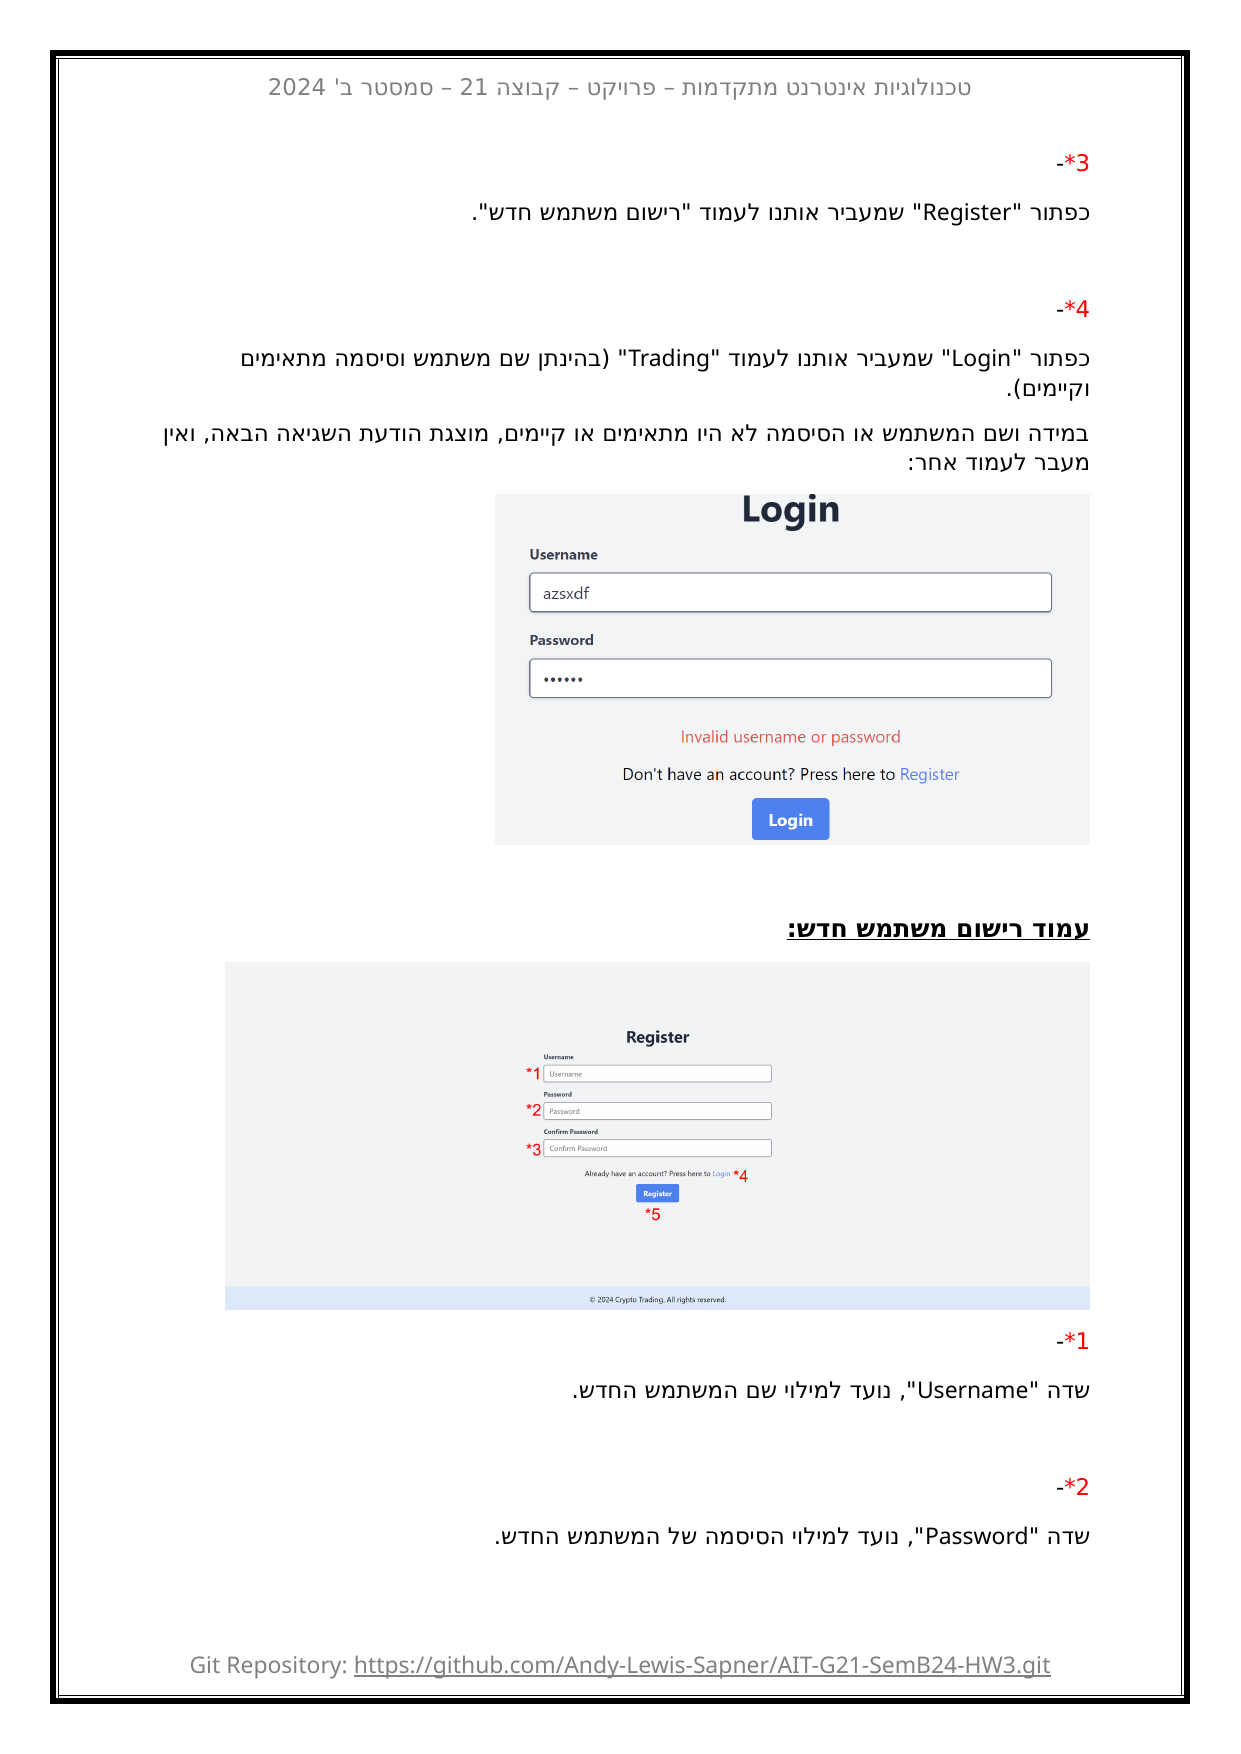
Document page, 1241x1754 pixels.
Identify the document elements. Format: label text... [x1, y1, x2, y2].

text 2*- [150, 1474, 1090, 1501]
text שדה "Username", נועד למילוי שם המשתמש החדש. [150, 1374, 1090, 1405]
picture [225, 962, 1090, 1310]
picture [494, 494, 1090, 845]
text במידה ושם המשתמש או הסיסמה לא היו מתאימים או קיימים, מוצגת הודעת השגיאה הבאה, ואין מעבר לעמוד אחר: [150, 420, 1090, 476]
text 1*- [150, 1328, 1090, 1355]
text כפתור "Register" שמעביר אותנו לעמוד "רישום משתמש חדש". [150, 195, 1090, 227]
text 4*- [150, 296, 1090, 323]
text כפתור "Login" שמעביר אותנו לעמוד "Trading" (בהינתן שם משתמש וסיסמה מתאימים וקיימים). [150, 342, 1090, 402]
text 3*- [150, 150, 1090, 177]
text עמוד רישום משתמש חדש: [150, 914, 1090, 943]
text שדה "Password", נועד למילוי הסיסמה של המשתמש החדש. [150, 1520, 1090, 1551]
